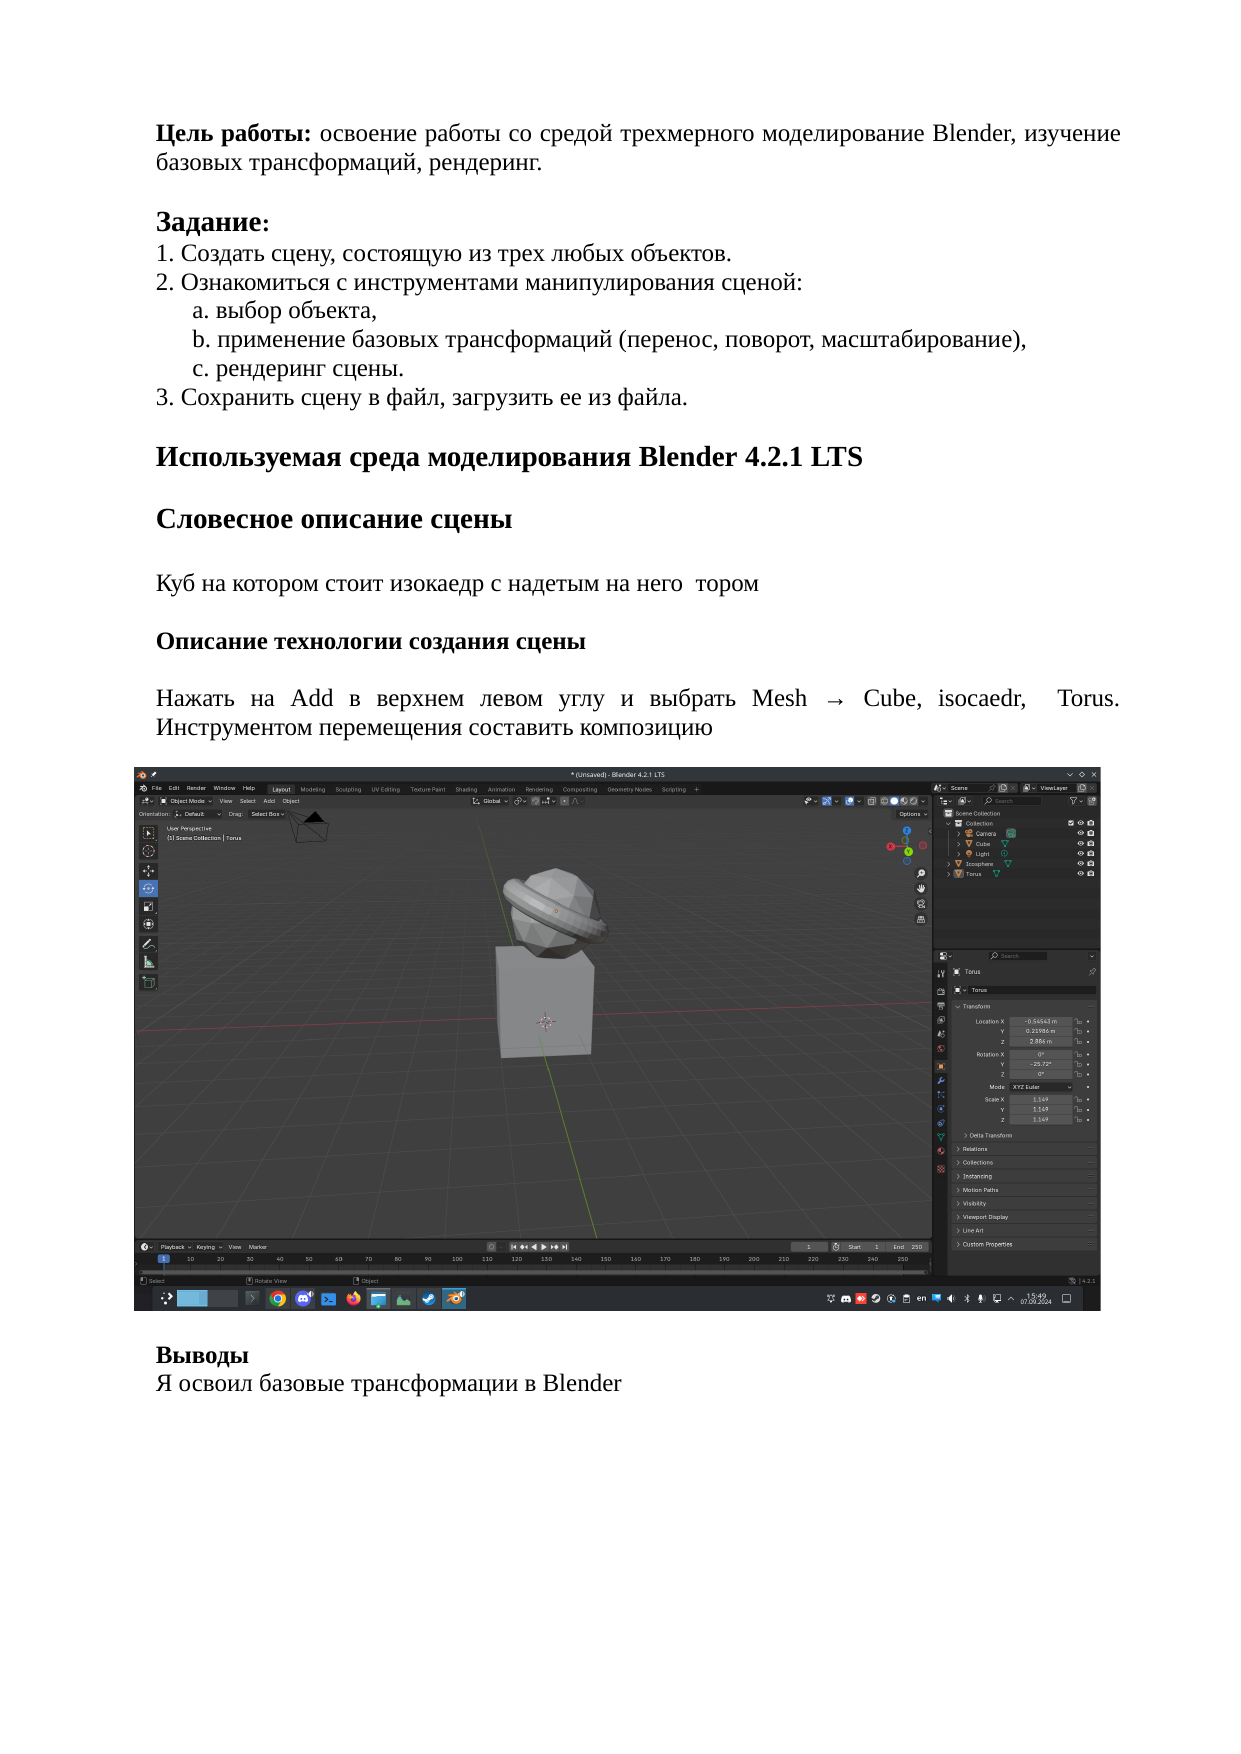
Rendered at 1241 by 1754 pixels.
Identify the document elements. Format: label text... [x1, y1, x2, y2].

text b. применение базовых трансформаций (перенос, поворот, масштабирование), [156, 324, 1122, 353]
text 1. Создать сцену, состоящую из трех любых объектов. [156, 238, 1122, 267]
text c. рендеринг сцены. [156, 353, 1122, 382]
text Словесное описание сцены [156, 501, 1122, 535]
text Нажать на Add в верхнем левом углу и выбрать Mesh → Cube, isocaedr, Torus. Инструментом перемещения составить композицию [156, 683, 1122, 741]
text 3. Сохранить сцену в файл, загрузить ее из файла. [156, 382, 1122, 410]
text 2. Ознакомиться с инструментами манипулирования сценой: [156, 267, 1122, 295]
text Задание: [156, 204, 1122, 238]
text Куб на котором стоит изокаедр с надетым на него тором [156, 568, 1122, 597]
text a. выбор объекта, [156, 295, 1122, 324]
text Выводы [156, 1340, 1122, 1368]
text Используемая среда моделирования Blender 4.2.1 LTS [156, 439, 1122, 473]
text Я освоил базовые трансформации в Blender [156, 1368, 1122, 1397]
text Цель работы: освоение работы со средой трехмерного моделирование Blender, изучение базовых трансформаций, рендеринг. [156, 118, 1122, 176]
text Описание технологии создания сцены [156, 626, 1122, 655]
picture [134, 767, 1101, 1311]
